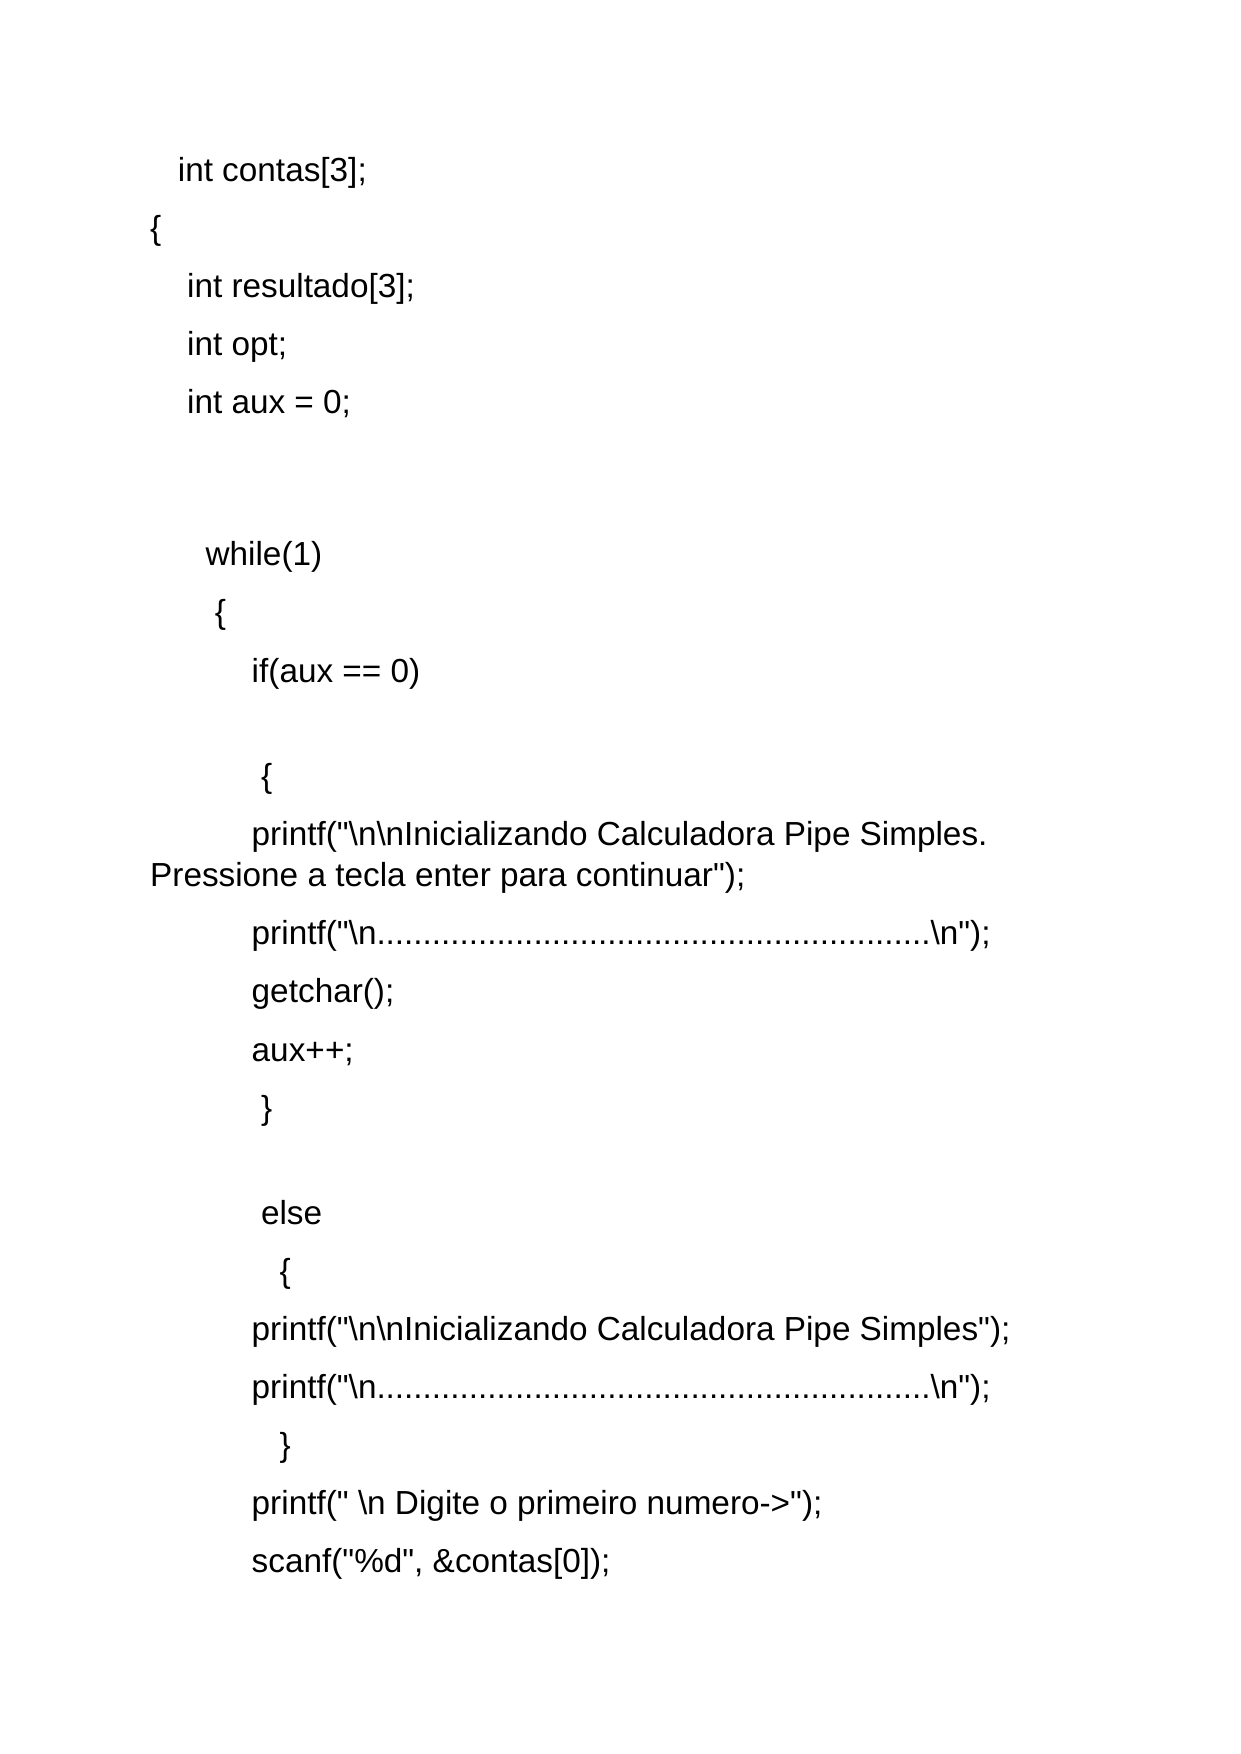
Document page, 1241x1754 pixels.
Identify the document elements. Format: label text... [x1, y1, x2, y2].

text int opt; [150, 324, 1090, 363]
text } [150, 1088, 1090, 1126]
text else [150, 1193, 1090, 1231]
text scanf("%d", &contas[0]); [150, 1541, 1090, 1580]
text { [150, 208, 1090, 247]
text { [150, 756, 1090, 794]
text { [150, 592, 1090, 631]
text printf("\n\nInicializando Calculadora Pipe Simples"); [150, 1309, 1090, 1347]
text int contas[3]; [150, 150, 1090, 188]
text int aux = 0; [150, 382, 1090, 421]
text } [150, 1425, 1090, 1464]
text printf(" \n Digite o primeiro numero->"); [150, 1483, 1090, 1522]
text printf("\n............................................................\n"); [150, 913, 1090, 952]
text printf("\n............................................................\n"); [150, 1367, 1090, 1406]
text getchar(); [150, 971, 1090, 1010]
text { [150, 1251, 1090, 1289]
text if(aux == 0) [150, 651, 1090, 689]
text while(1) [150, 534, 1090, 573]
text aux++; [150, 1029, 1090, 1068]
text int resultado[3]; [150, 266, 1090, 305]
text printf("\n\nInicializando Calculadora Pipe Simples. Pressione a tecla enter para continuar"); [150, 814, 1090, 894]
